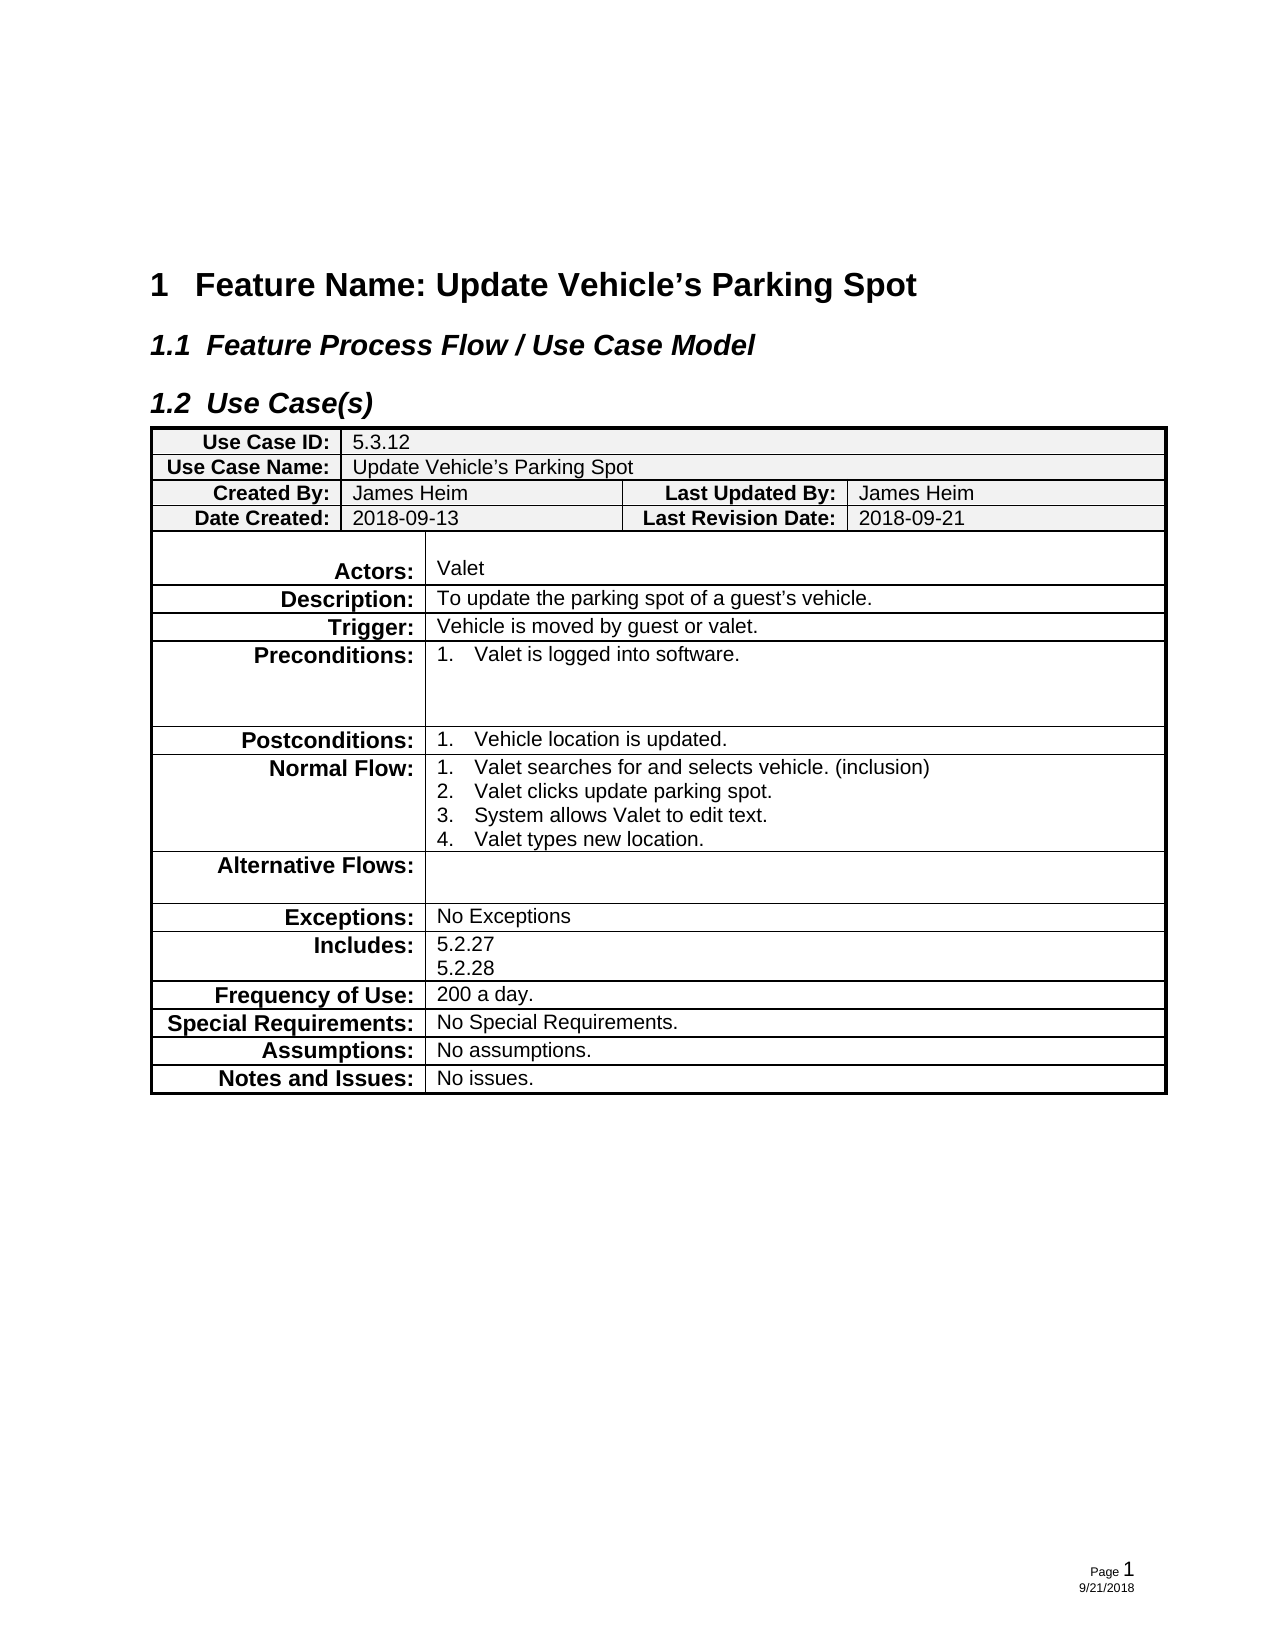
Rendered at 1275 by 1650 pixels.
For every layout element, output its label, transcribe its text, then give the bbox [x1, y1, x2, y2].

table_cell Preconditions: [153, 642, 425, 726]
table_cell Actors: [153, 532, 425, 584]
subtitle Feature Process Flow / Use Case Model [150, 328, 1134, 362]
table_cell No Special Requirements. [426, 1010, 1164, 1036]
table_cell 200 a day. [426, 982, 1164, 1008]
table_cell Postconditions: [153, 727, 425, 753]
table_cell Description: [153, 586, 425, 612]
table_cell Frequency of Use: [153, 982, 425, 1008]
table_cell Use Case Name: [153, 455, 340, 479]
table_cell James Heim [342, 481, 622, 504]
subtitle Feature Name: Update Vehicle’s Parking Spot [150, 264, 1134, 303]
table_cell Update Vehicle’s Parking Spot [342, 455, 1164, 479]
table_cell Alternative Flows: [153, 852, 425, 903]
table_cell Special Requirements: [153, 1010, 425, 1036]
table_cell Date Created: [153, 506, 340, 530]
table_cell 5.2.27 5.2.28 [426, 932, 1164, 980]
table_cell [426, 852, 1164, 903]
table_cell Vehicle is moved by guest or valet. [426, 614, 1164, 640]
table_cell No issues. [426, 1066, 1164, 1092]
table_header Use Case ID: [153, 430, 340, 453]
table_cell 2018-09-13 [342, 506, 622, 530]
table_cell Valet [426, 532, 1164, 584]
table_header 5.3.12 [342, 430, 1164, 453]
table_cell Exceptions: [153, 904, 425, 931]
table_cell 2018-09-21 [848, 506, 1164, 530]
table_cell Includes: [153, 932, 425, 980]
table_cell Notes and Issues: [153, 1066, 425, 1092]
table_cell Last Revision Date: [623, 506, 847, 530]
table_cell No assumptions. [426, 1038, 1164, 1064]
subtitle Use Case(s) [150, 387, 1134, 420]
table_cell Trigger: [153, 614, 425, 640]
table_cell Normal Flow: [153, 755, 425, 851]
table_cell James Heim [848, 481, 1164, 504]
table_cell No Exceptions [426, 904, 1164, 931]
table_cell To update the parking spot of a guest’s vehicle. [426, 586, 1164, 612]
table_cell Valet searches for and selects vehicle. (inclusion) Valet clicks update parking spot. System allows Valet to edit text. Valet types new location. [426, 755, 1164, 851]
table_cell Valet is logged into software. [426, 642, 1164, 726]
table_cell Created By: [153, 481, 340, 504]
table_cell Assumptions: [153, 1038, 425, 1064]
table_cell Vehicle location is updated. [426, 727, 1164, 753]
table_cell Last Updated By: [623, 481, 847, 504]
